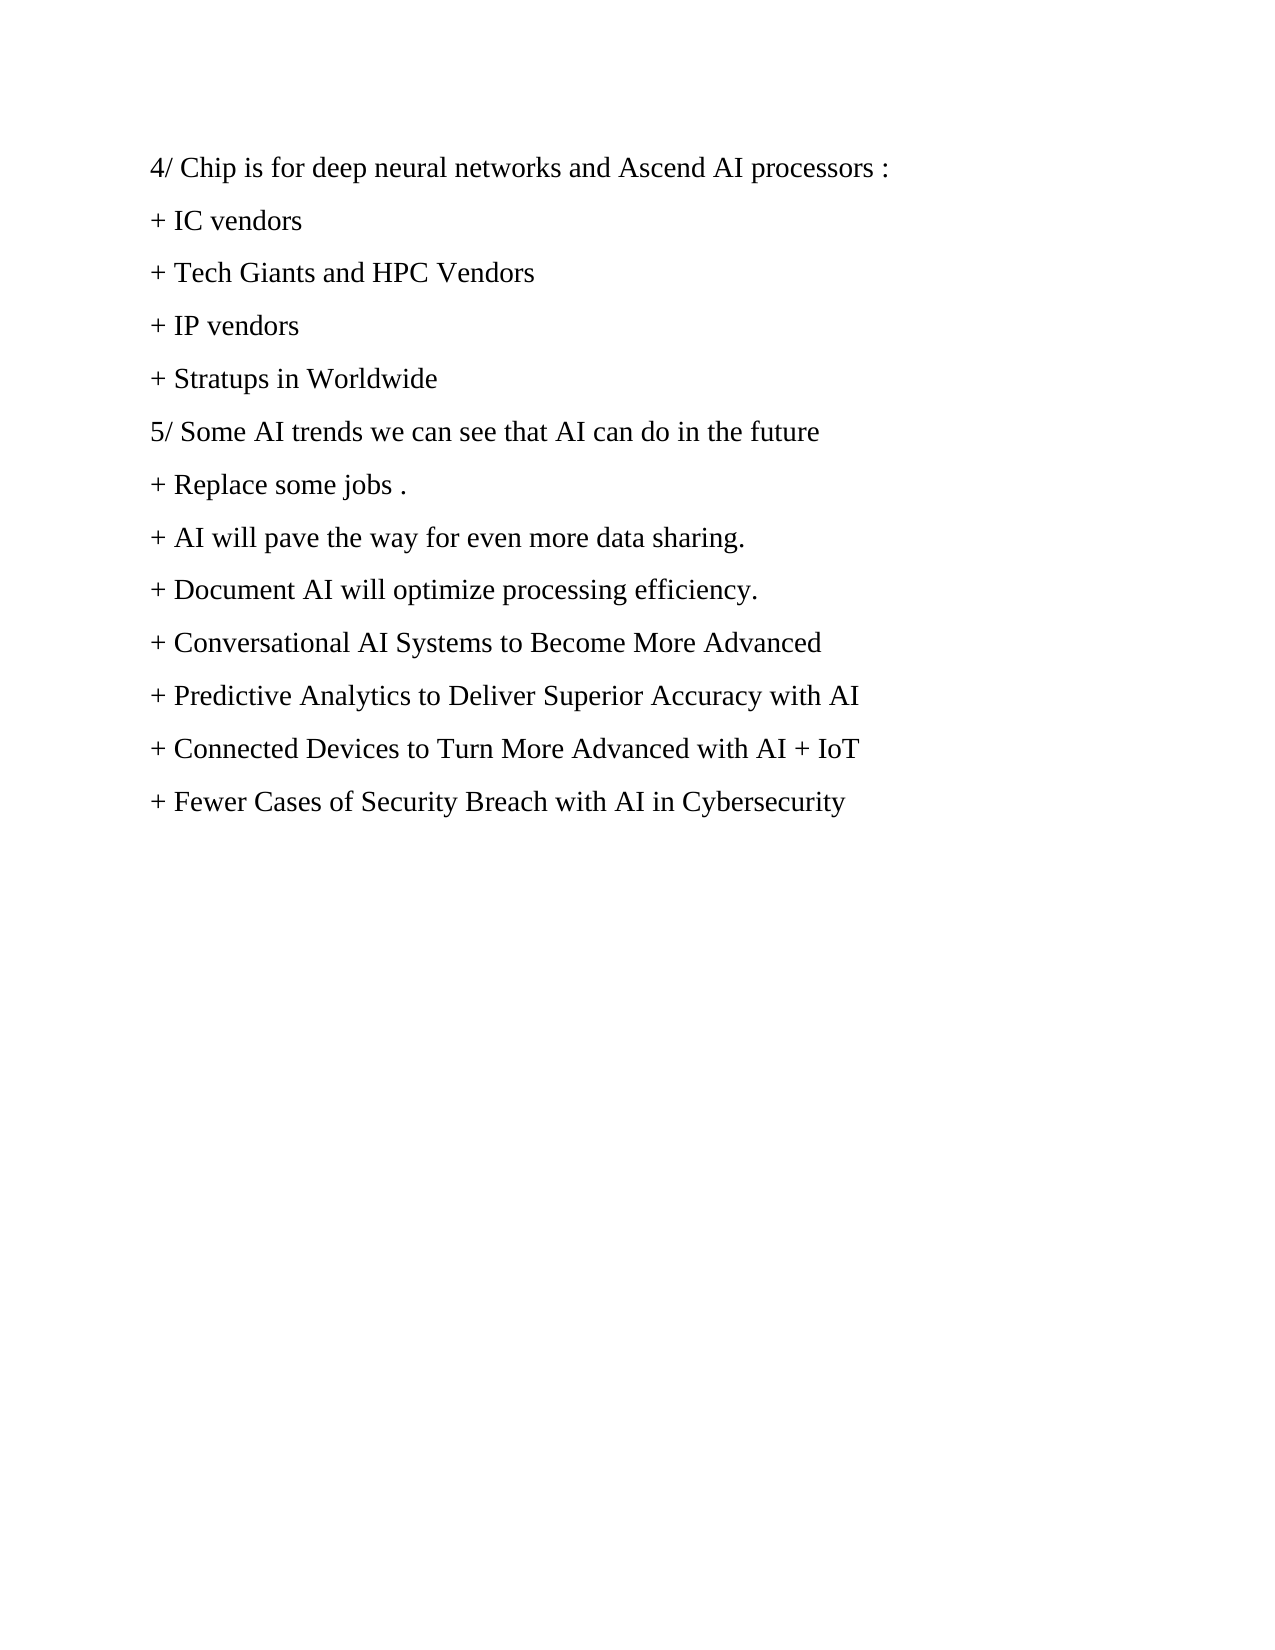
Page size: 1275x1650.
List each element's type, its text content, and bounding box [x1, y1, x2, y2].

text + Replace some jobs . [150, 467, 1125, 500]
text + IP vendors [150, 308, 1125, 342]
text + Connected Devices to Turn More Advanced with AI + IoT [150, 731, 1125, 764]
text 4/ Chip is for deep neural networks and Ascend AI processors : [150, 150, 1125, 183]
text + Stratups in Worldwide [150, 361, 1125, 395]
text 5/ Some AI trends we can see that AI can do in the future [150, 414, 1125, 448]
text + IC vendors [150, 203, 1125, 236]
text + Fewer Cases of Security Breach with AI in Cybersecurity [150, 784, 1125, 817]
text + Predictive Analytics to Deliver Superior Accuracy with AI [150, 678, 1125, 712]
text + Document AI will optimize processing efficiency. [150, 572, 1125, 606]
text + Conversational AI Systems to Become More Advanced [150, 625, 1125, 659]
text + Tech Giants and HPC Vendors [150, 256, 1125, 289]
text + AI will pave the way for even more data sharing. [150, 520, 1125, 553]
